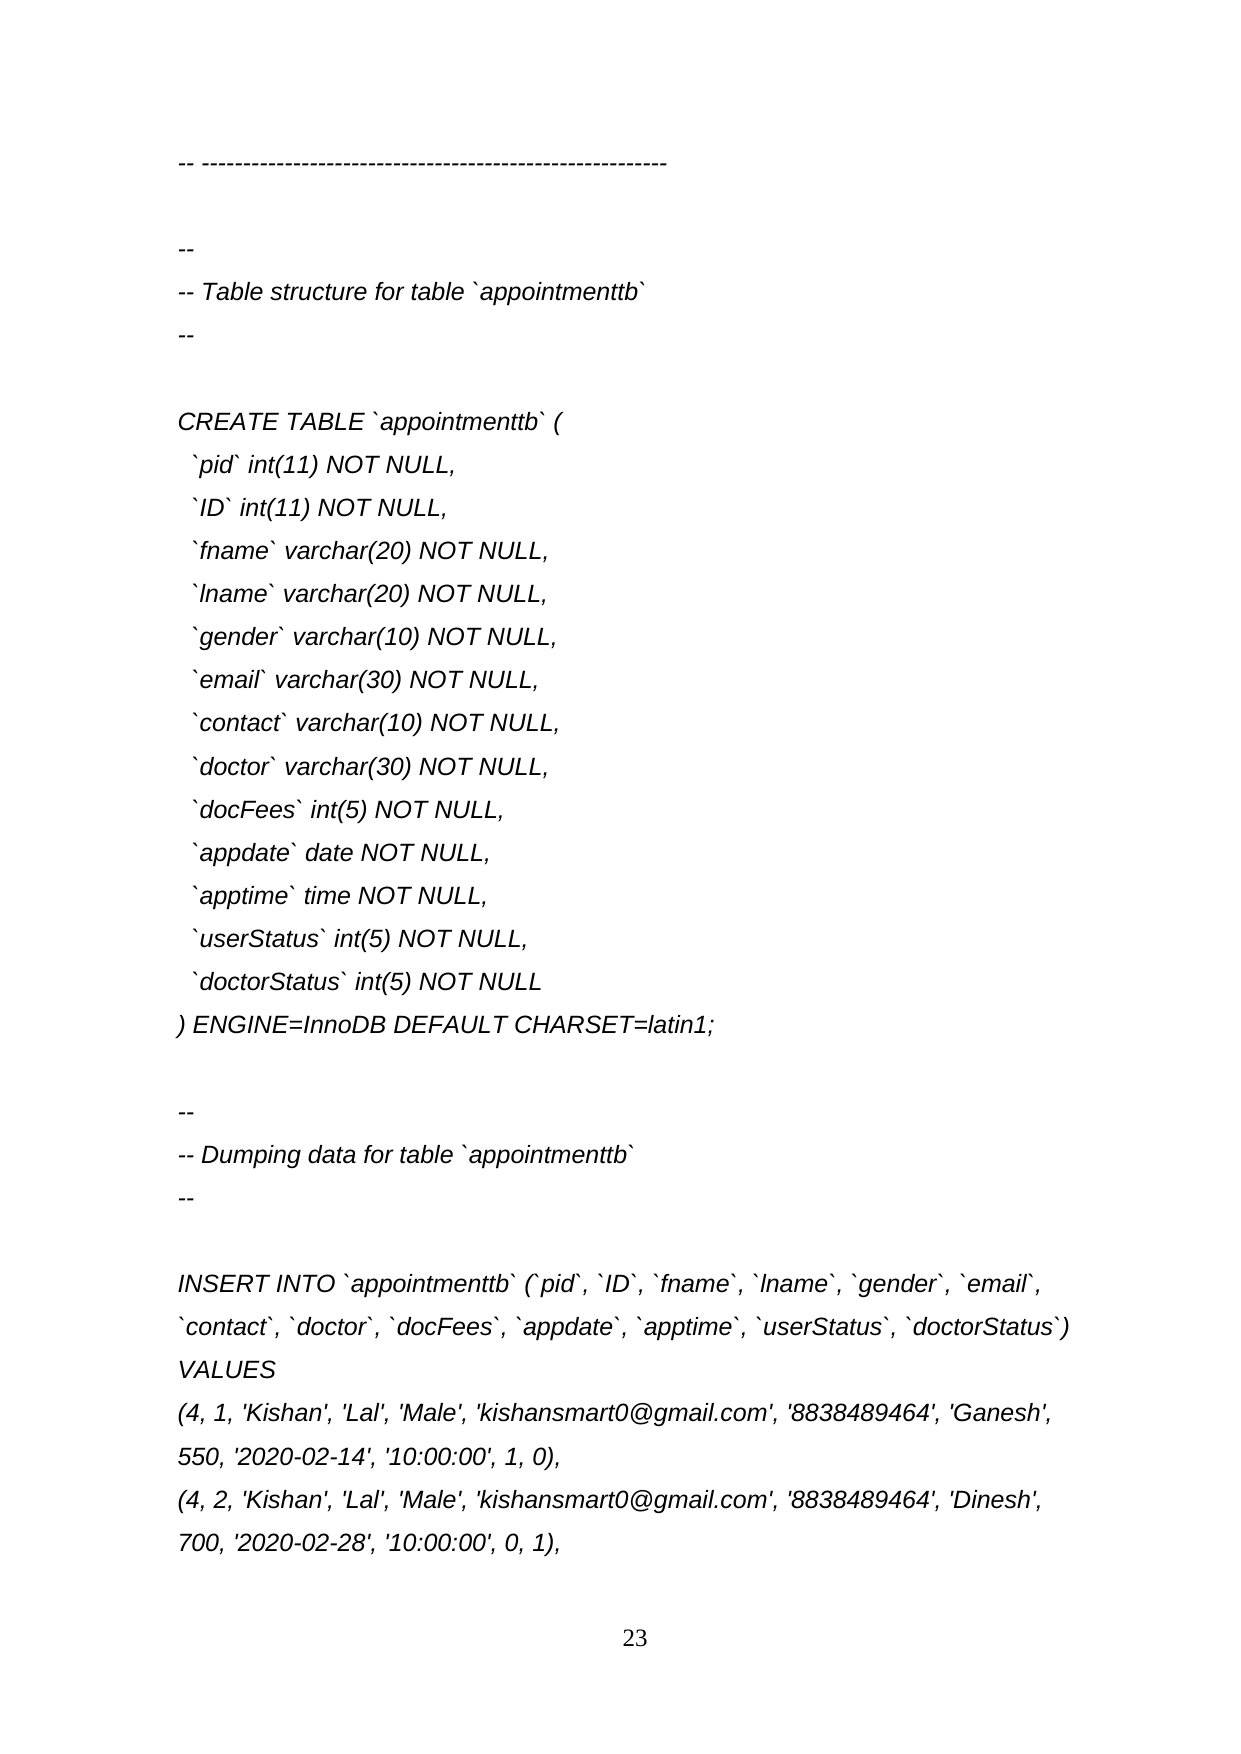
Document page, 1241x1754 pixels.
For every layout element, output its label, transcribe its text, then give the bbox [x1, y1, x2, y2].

text `appdate` date NOT NULL, [177, 838, 1092, 866]
text -- -------------------------------------------------------- [177, 148, 1092, 176]
text `ID` int(11) NOT NULL, [177, 493, 1092, 521]
text -- [177, 1096, 1092, 1125]
text `gender` varchar(10) NOT NULL, [177, 622, 1092, 651]
text CREATE TABLE `appointmenttb` ( [177, 406, 1092, 435]
text `contact` varchar(10) NOT NULL, [177, 708, 1092, 737]
text (4, 1, 'Kishan', 'Lal', 'Male', 'kishansmart0@gmail.com', '8838489464', 'Ganesh', 550, '2020-02-14', '10:00:00', 1, 0), [177, 1398, 1092, 1470]
text -- Dumping data for table `appointmenttb` [177, 1139, 1092, 1168]
text `email` varchar(30) NOT NULL, [177, 665, 1092, 694]
text `apptime` time NOT NULL, [177, 881, 1092, 909]
text `doctor` varchar(30) NOT NULL, [177, 751, 1092, 780]
text -- [177, 320, 1092, 349]
text -- [177, 234, 1092, 263]
text `lname` varchar(20) NOT NULL, [177, 579, 1092, 608]
text -- Table structure for table `appointmenttb` [177, 277, 1092, 306]
text `userStatus` int(5) NOT NULL, [177, 924, 1092, 953]
text -- [177, 1183, 1092, 1211]
text `pid` int(11) NOT NULL, [177, 449, 1092, 478]
text ) ENGINE=InnoDB DEFAULT CHARSET=latin1; [177, 1010, 1092, 1039]
text (4, 2, 'Kishan', 'Lal', 'Male', 'kishansmart0@gmail.com', '8838489464', 'Dinesh', 700, '2020-02-28', '10:00:00', 0, 1), [177, 1484, 1092, 1556]
text INSERT INTO `appointmenttb` (`pid`, `ID`, `fname`, `lname`, `gender`, `email`, `contact`, `doctor`, `docFees`, `appdate`, `apptime`, `userStatus`, `doctorStatus`) VALUES [177, 1269, 1092, 1384]
text `docFees` int(5) NOT NULL, [177, 794, 1092, 823]
text `doctorStatus` int(5) NOT NULL [177, 967, 1092, 996]
text `fname` varchar(20) NOT NULL, [177, 536, 1092, 564]
